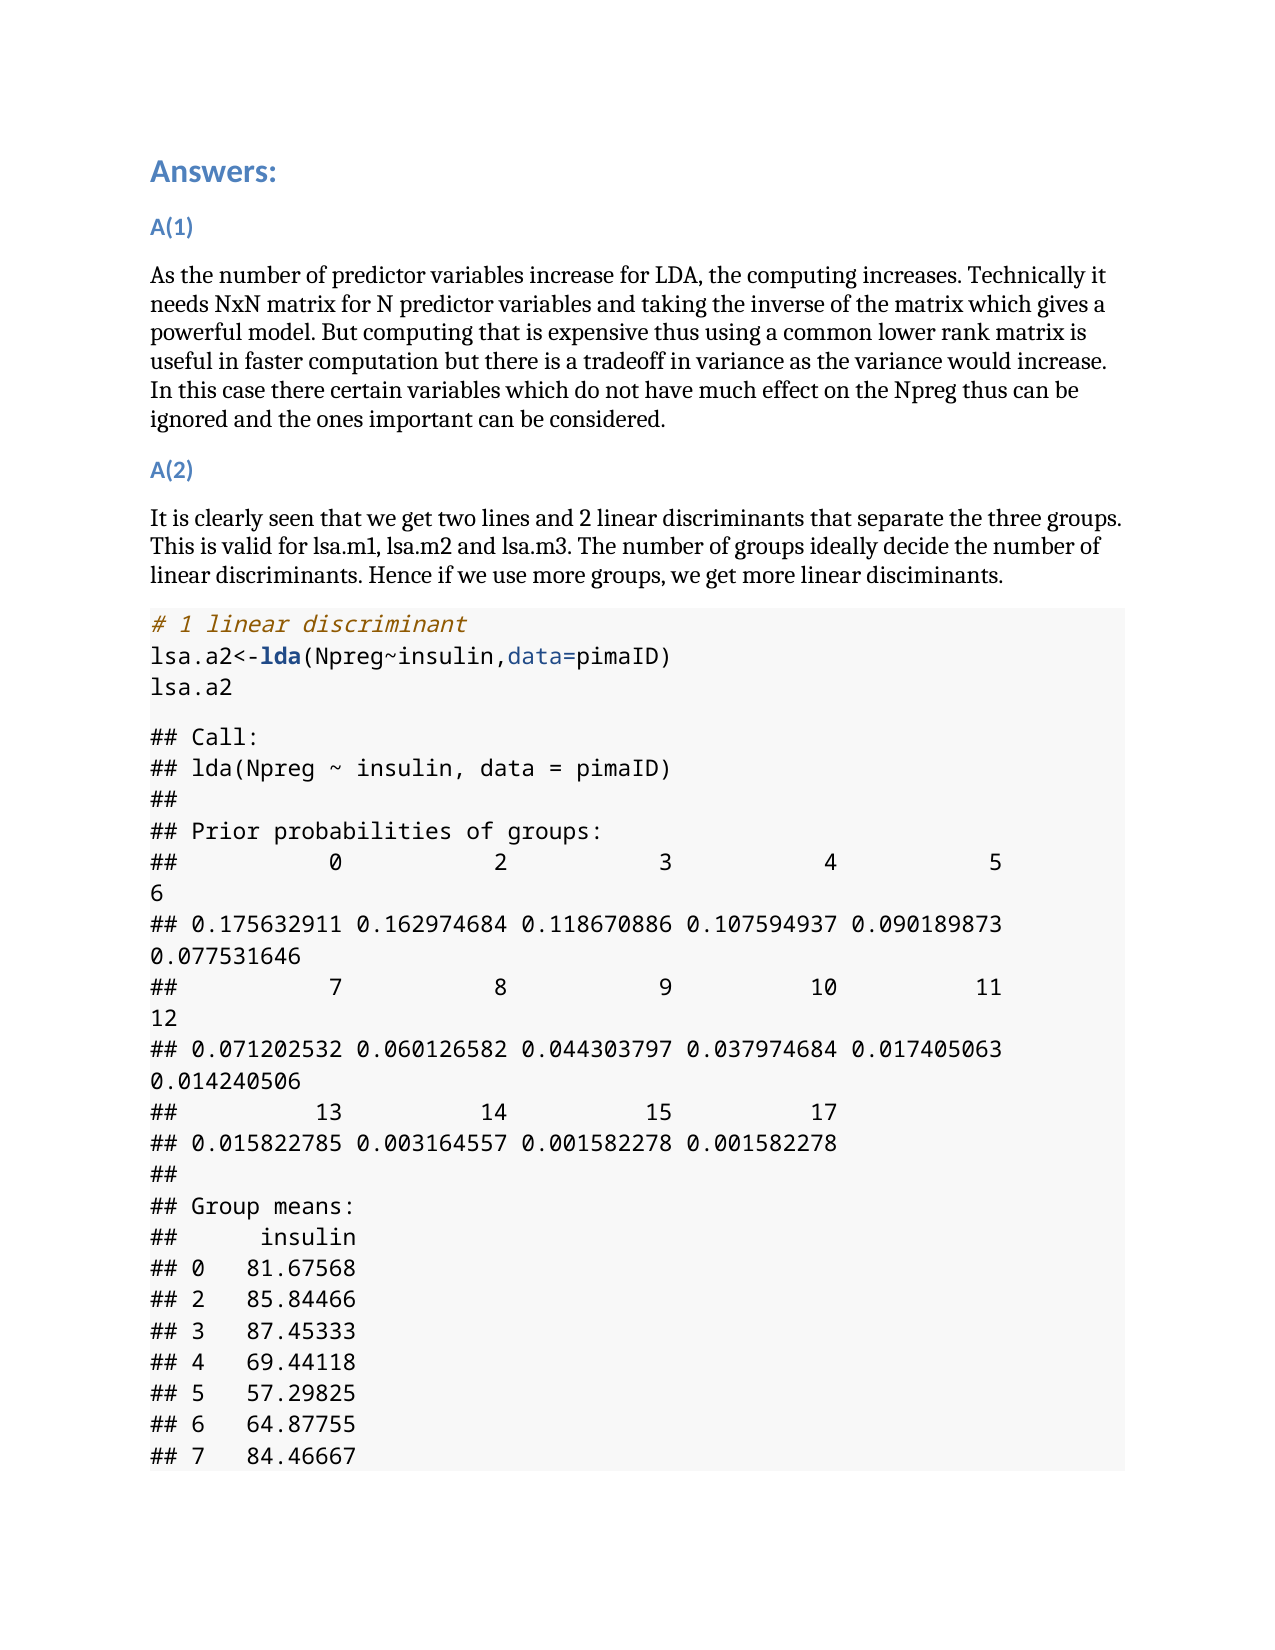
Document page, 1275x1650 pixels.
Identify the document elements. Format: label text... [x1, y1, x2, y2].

text It is clearly seen that we get two lines and 2 linear discriminants that separate the three groups. This is valid for lsa.m1, lsa.m2 and lsa.m3. The number of groups ideally decide the number of linear discriminants. Hence if we use more groups, we get more linear disciminants. [150, 503, 1125, 590]
subtitle A(1) [150, 212, 1125, 242]
text As the number of predictor variables increase for LDA, the computing increases. Technically it needs NxN matrix for N predictor variables and taking the inverse of the matrix which gives a powerful model. But computing that is expensive thus using a common lower rank matrix is useful in faster computation but there is a tradeoff in variance as the variance would increase. In this case there certain variables which do not have much effect on the Npreg thus can be ignored and the ones important can be considered. [150, 261, 1125, 433]
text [150, 721, 1125, 1471]
text # 1 linear discriminant lsa.a2<-lda(Npreg~insulin,data=pimaID) lsa.a2 [150, 608, 1125, 702]
subtitle A(2) [150, 454, 1125, 485]
subtitle Answers: [150, 150, 1125, 191]
